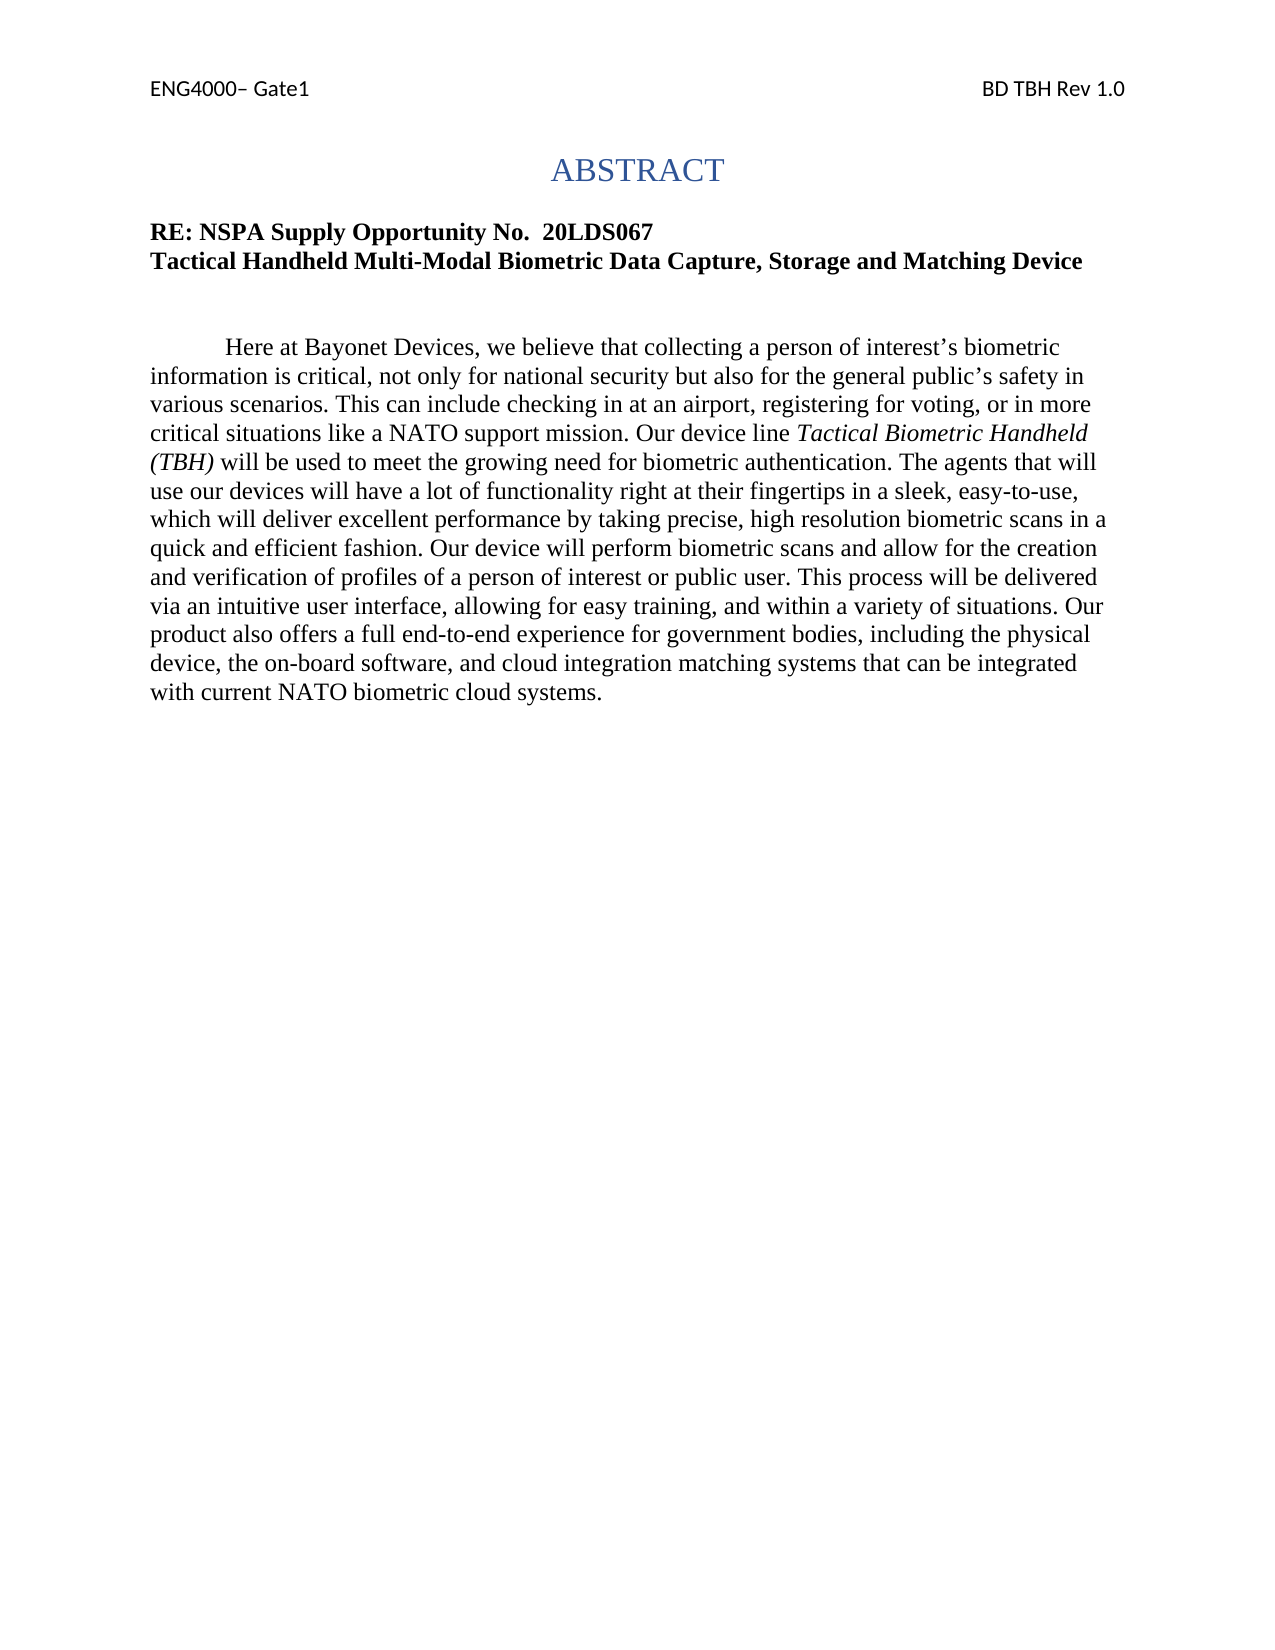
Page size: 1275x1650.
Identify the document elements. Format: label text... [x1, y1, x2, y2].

subtitle ABSTRACT [150, 150, 1125, 188]
text RE: NSPA Supply Opportunity No. 20LDS067 [150, 217, 1125, 246]
text Here at Bayonet Devices, we believe that collecting a person of interest’s biometric information is critical, not only for national security but also for the general public’s safety in various scenarios. This can include checking in at an airport, registering for voting, or in more critical situations like a NATO support mission. Our device line Tactical Biometric Handheld (TBH) will be used to meet the growing need for biometric authentication. The agents that will use our devices will have a lot of functionality right at their fingertips in a sleek, easy-to-use, which will deliver excellent performance by taking precise, high resolution biometric scans in a quick and efficient fashion. Our device will perform biometric scans and allow for the creation and verification of profiles of a person of interest or public user. This process will be delivered via an intuitive user interface, allowing for easy training, and within a variety of situations. Our product also offers a full end-to-end experience for government bodies, including the physical device, the on-board software, and cloud integration matching systems that can be integrated with current NATO biometric cloud systems. [150, 332, 1125, 706]
text Tactical Handheld Multi-Modal Biometric Data Capture, Storage and Matching Device [150, 246, 1125, 274]
